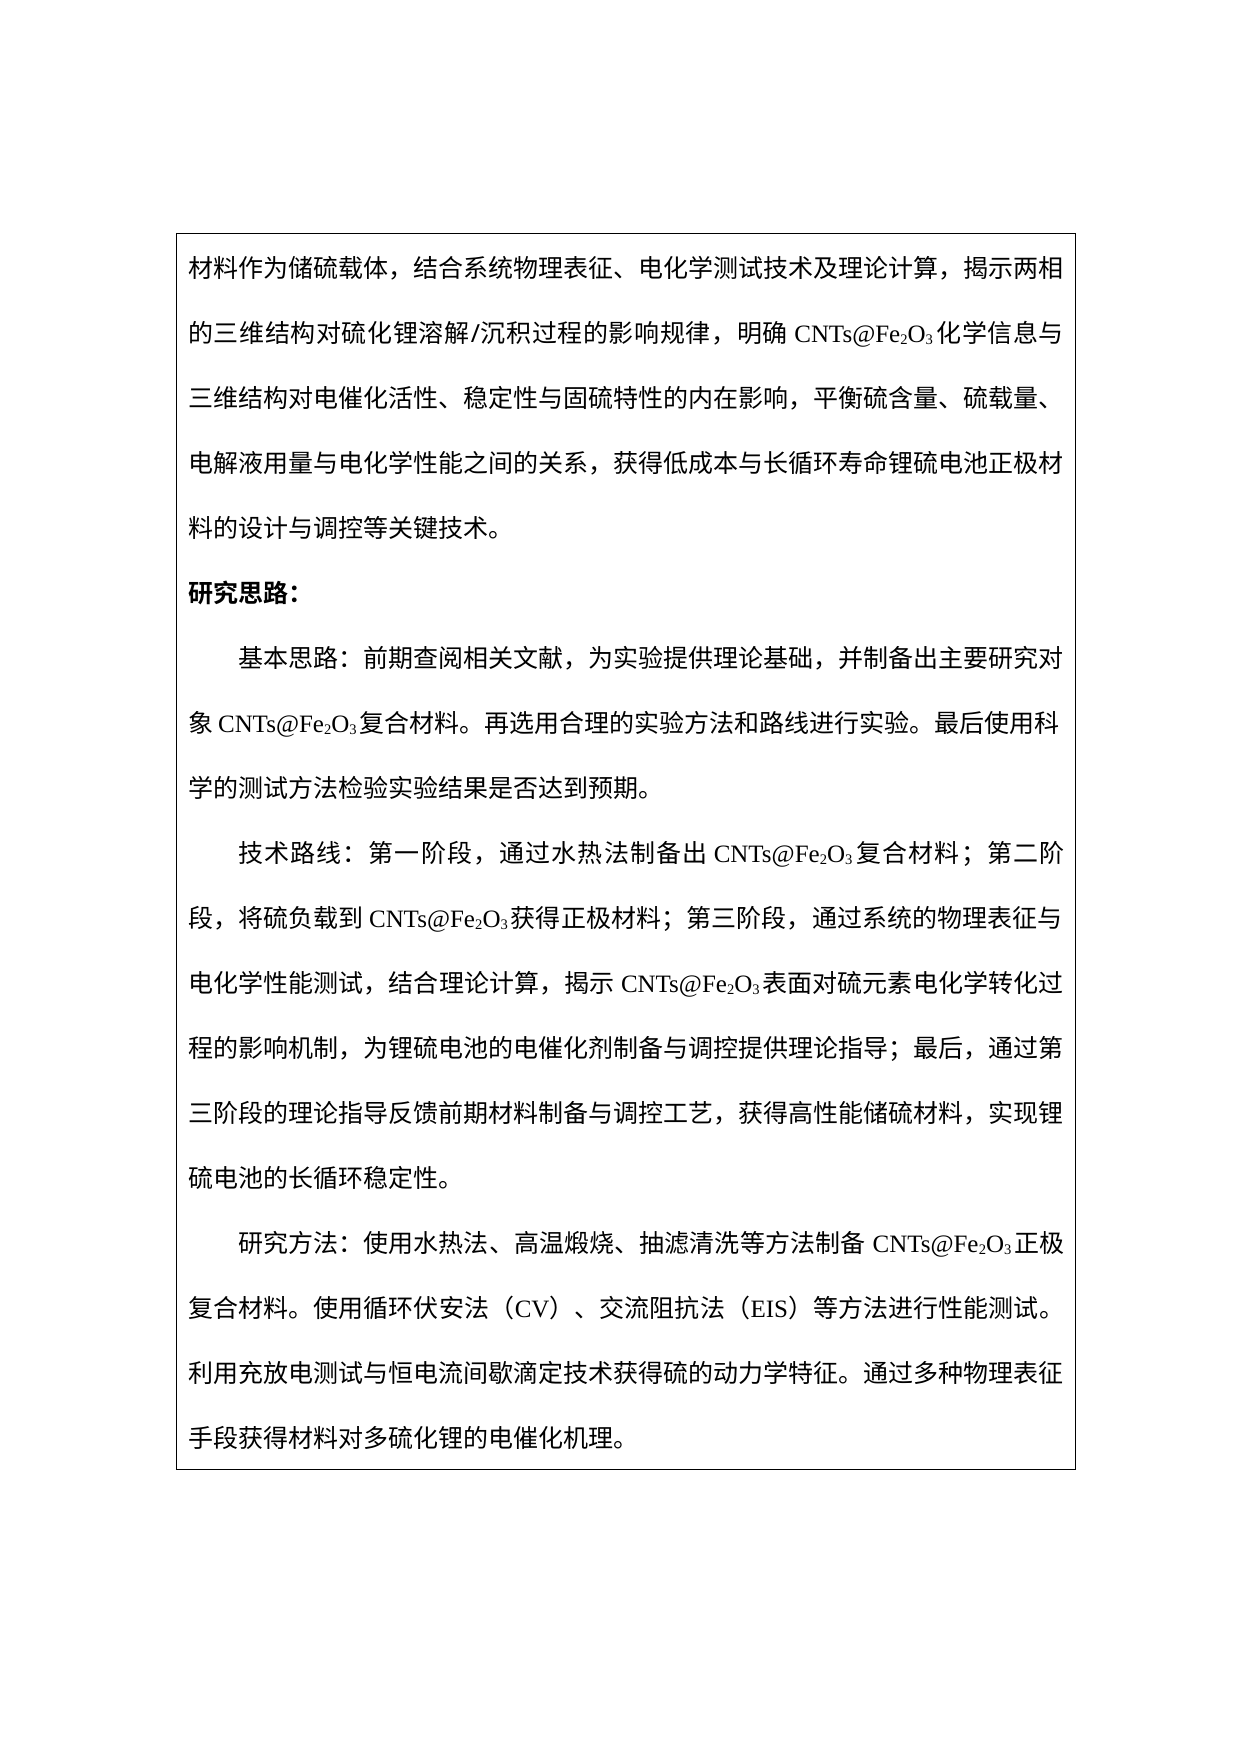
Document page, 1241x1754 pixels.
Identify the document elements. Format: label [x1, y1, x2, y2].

table_cell [177, 234, 1075, 1469]
